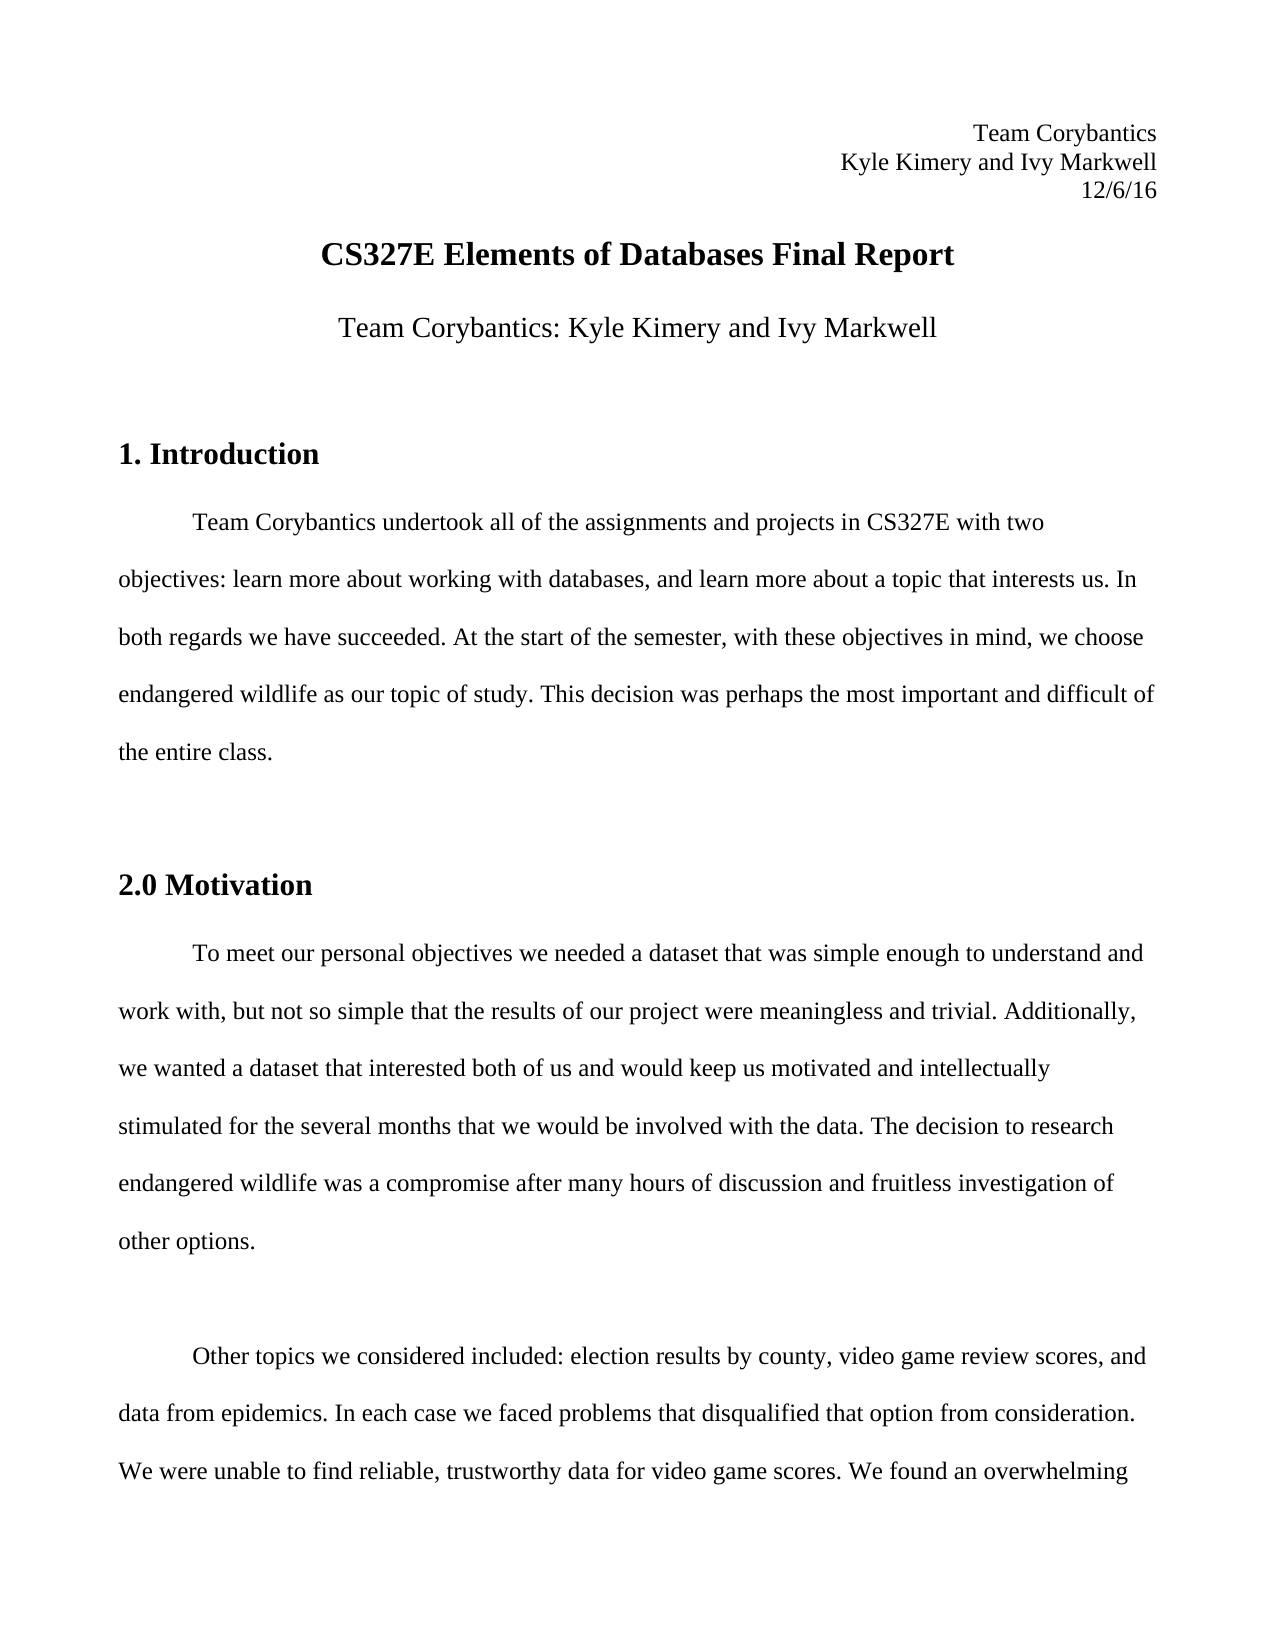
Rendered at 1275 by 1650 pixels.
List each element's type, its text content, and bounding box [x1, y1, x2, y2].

text 1. Introduction [118, 435, 1157, 471]
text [118, 1341, 1157, 1484]
text 2.0 Motivation [118, 866, 1157, 902]
text CS327E Elements of Databases Final Report [118, 234, 1157, 272]
text Team Corybantics undertook all of the assignments and projects in CS327E with two objectives: learn more about working with databases, and learn more about a topic that interests us. In both regards we have succeeded. At the start of the semester, with these objectives in mind, we choose endangered wildlife as our topic of study. This decision was perhaps the most important and difficult of the entire class. [118, 507, 1157, 766]
text Team Corybantics: Kyle Kimery and Ivy Markwell [118, 311, 1157, 344]
text To meet our personal objectives we needed a dataset that was simple enough to understand and work with, but not so simple that the results of our project were meaningless and trivial. Additionally, we wanted a dataset that interested both of us and would keep us motivated and intellectually stimulated for the several months that we would be involved with the data. The decision to research endangered wildlife was a compromise after many hours of discussion and fruitless investigation of other options. [118, 938, 1157, 1254]
